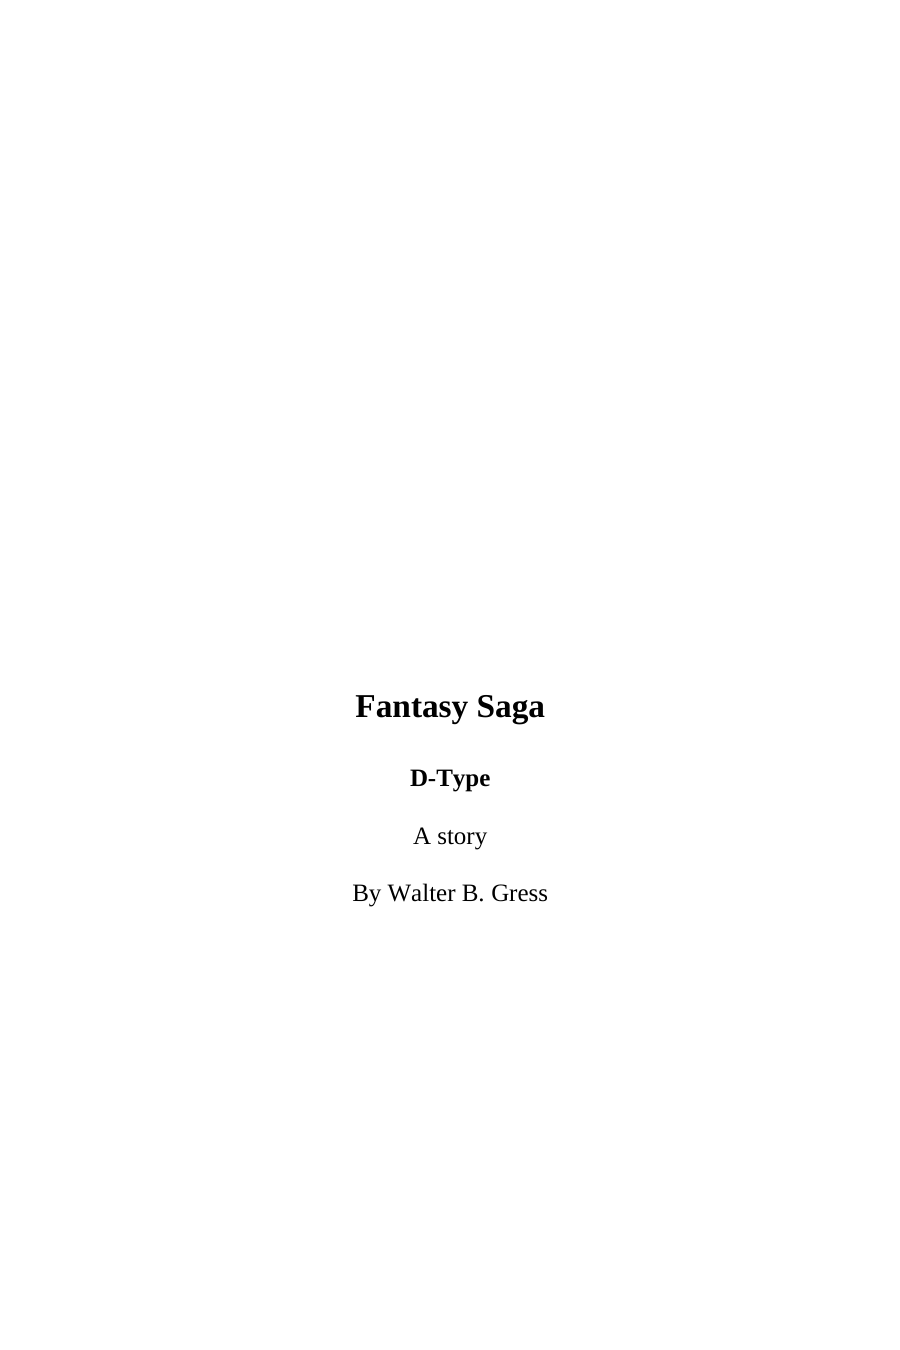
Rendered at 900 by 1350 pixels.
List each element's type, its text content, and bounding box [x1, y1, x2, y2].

text By Walter B. Gress [187, 878, 712, 907]
text A story [187, 821, 712, 849]
text D-Type [187, 763, 712, 792]
text Fantasy Saga [187, 687, 712, 725]
